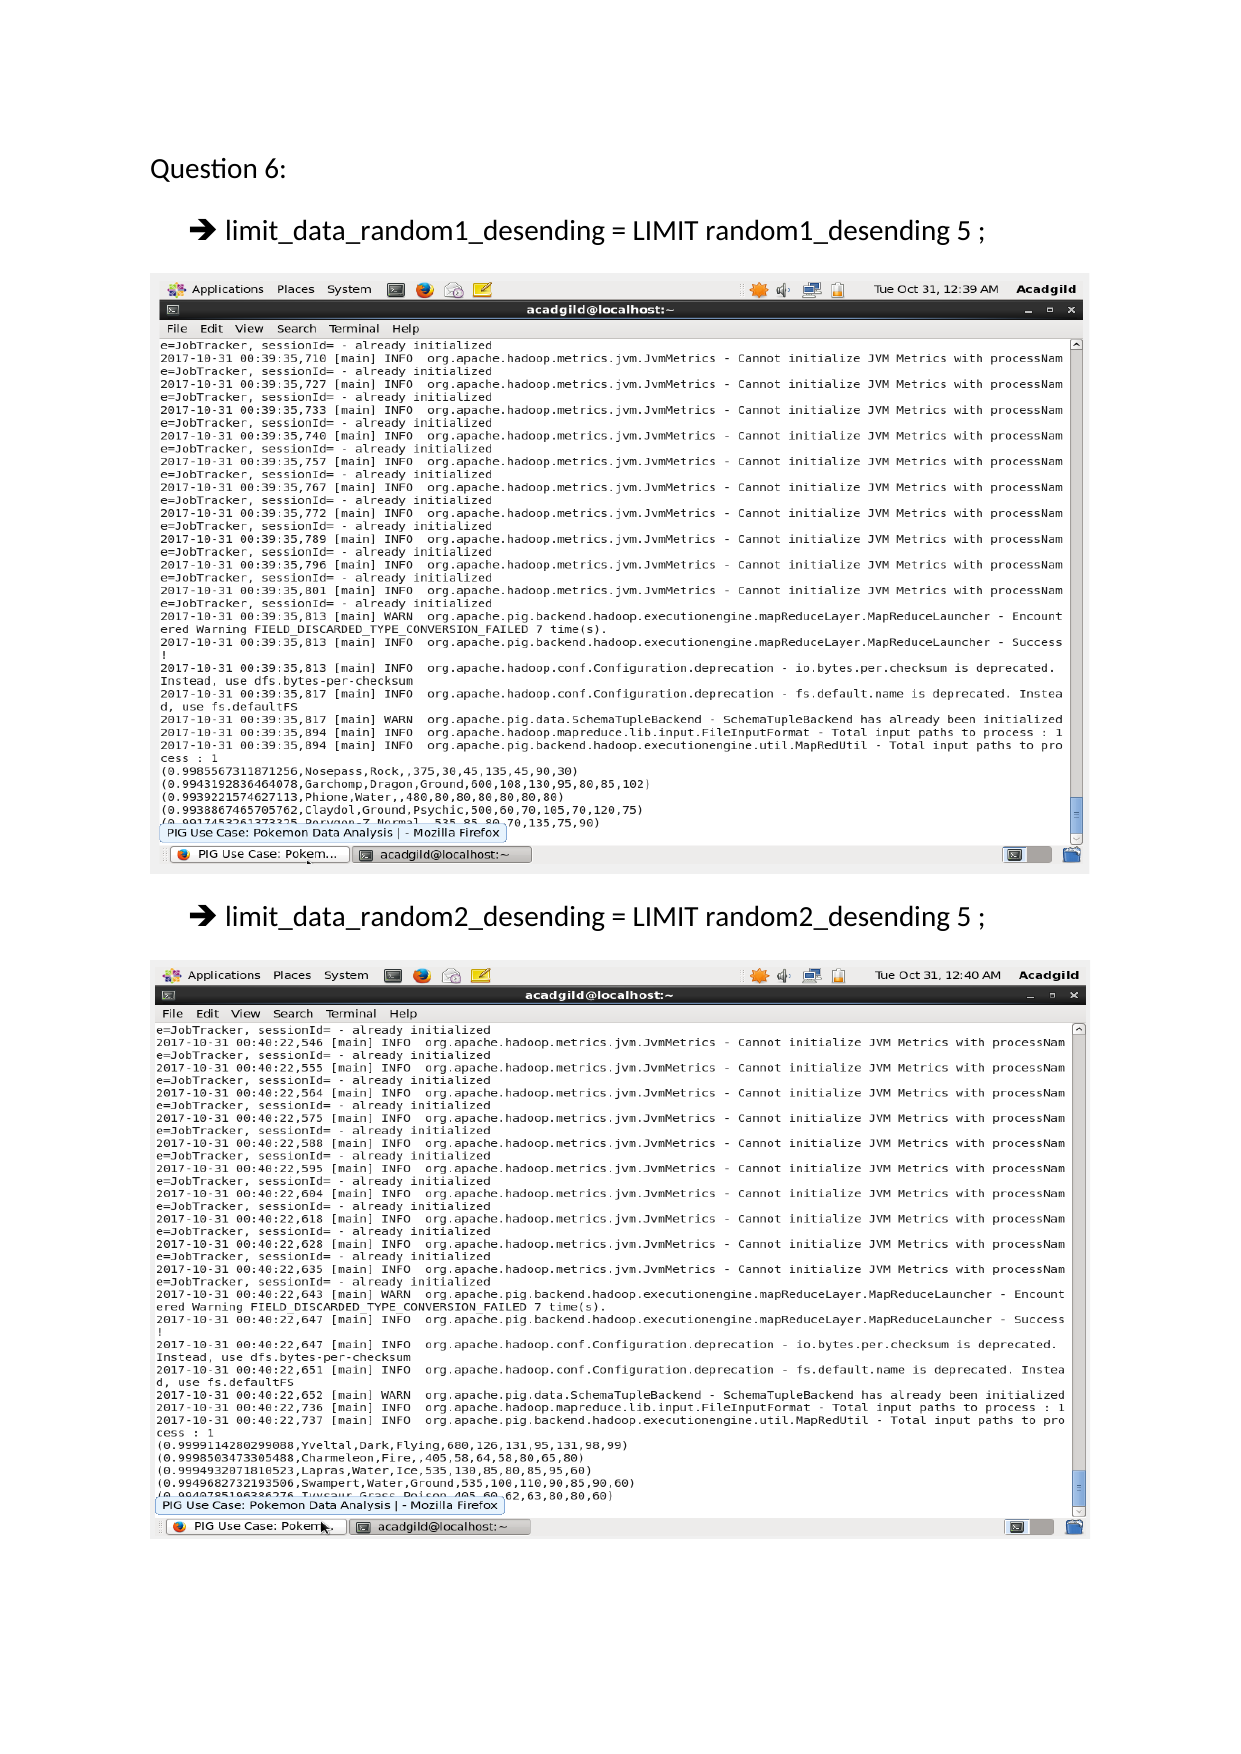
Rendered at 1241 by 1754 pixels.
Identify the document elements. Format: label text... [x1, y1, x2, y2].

picture [150, 960, 1091, 1539]
picture [150, 273, 1090, 874]
list limit_data_random2_desending = LIMIT random2_desending 5 ; [187, 898, 1090, 934]
list limit_data_random1_desending = LIMIT random1_desending 5 ; [187, 212, 1090, 247]
text Question 6: [150, 150, 1090, 186]
